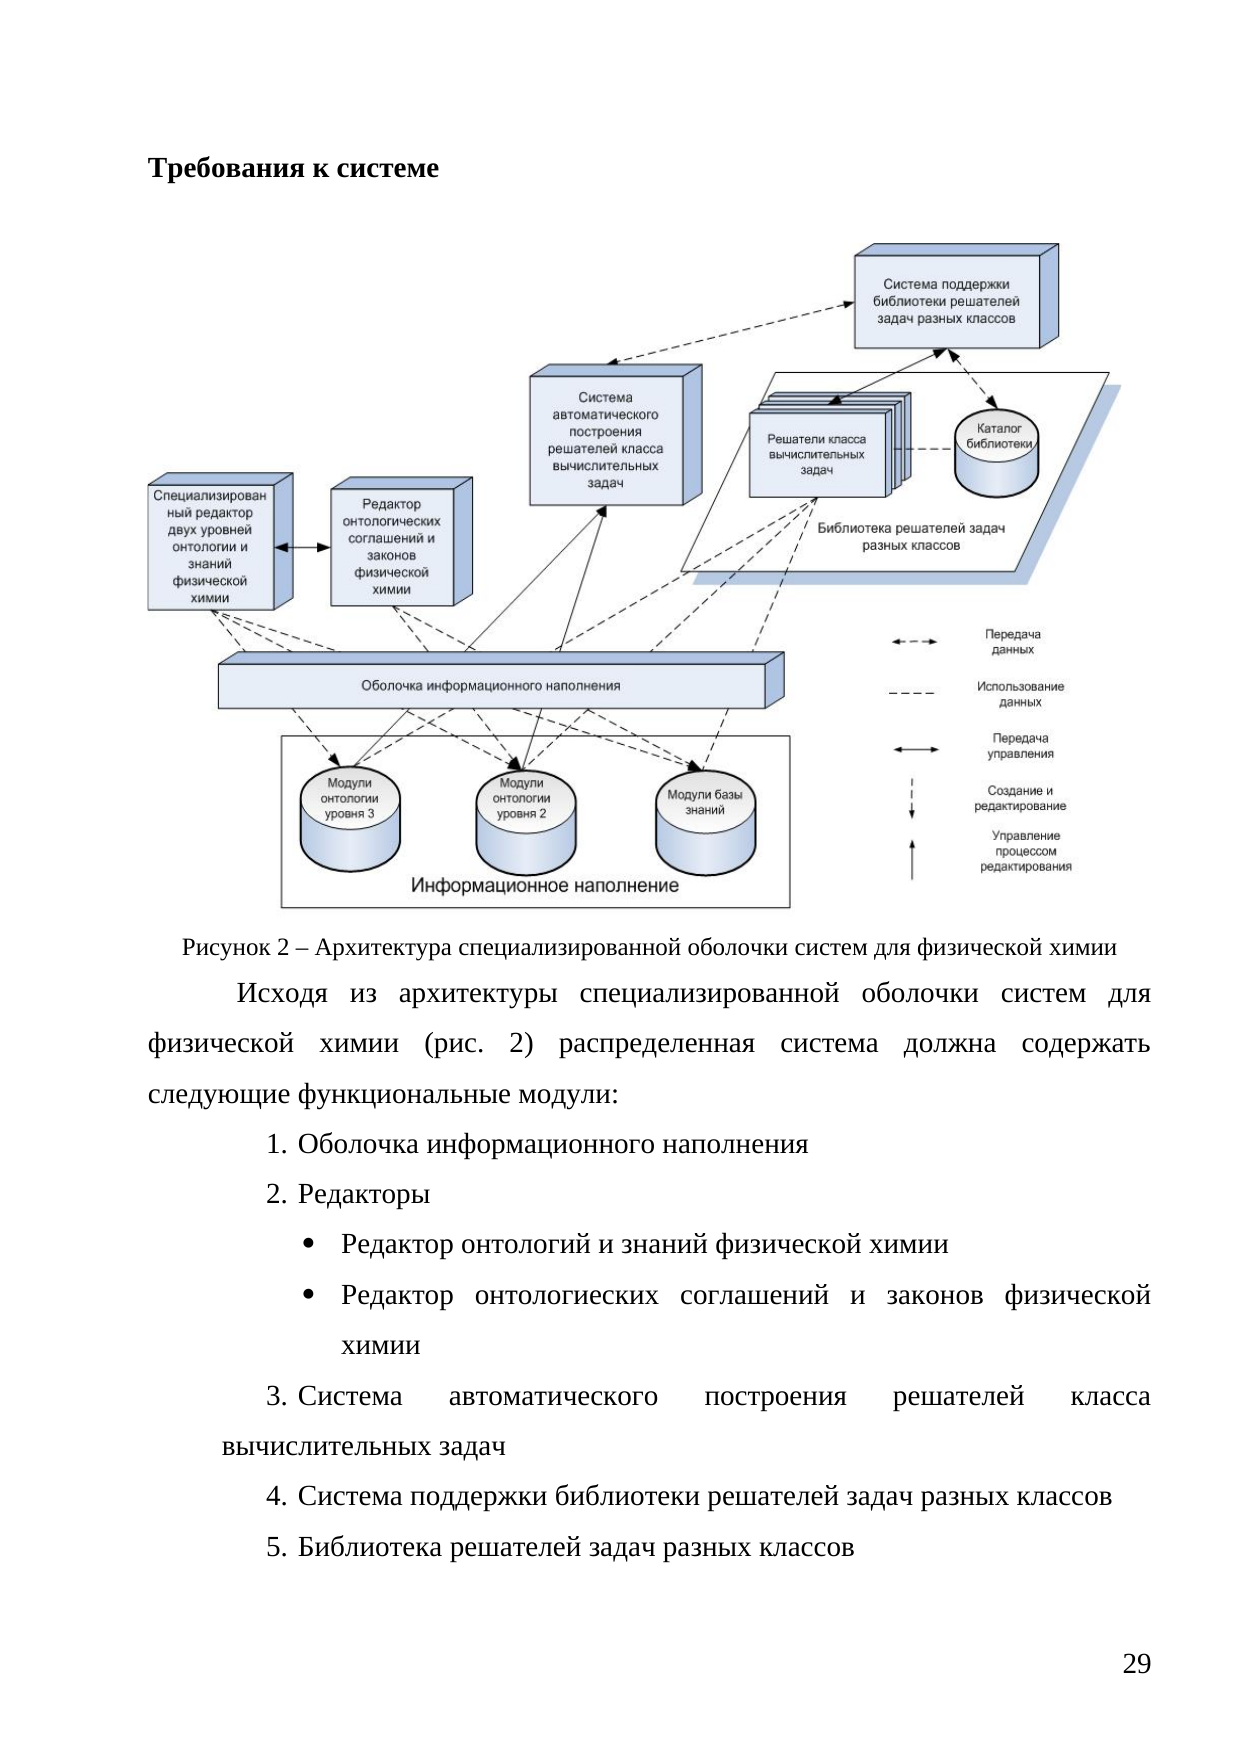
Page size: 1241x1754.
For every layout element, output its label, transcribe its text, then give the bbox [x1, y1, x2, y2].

text Требования к системе [148, 150, 1152, 183]
picture [147, 243, 1122, 918]
list Система автоматического построения решателей класса вычислительных задач [222, 1378, 1152, 1462]
list Редакторы [222, 1176, 1152, 1210]
list Оболочка информационного наполнения [222, 1126, 1152, 1159]
list Редактор онтологиеских соглашений и законов физической химии [303, 1277, 1152, 1361]
list Система поддержки библиотеки решателей задач разных классов [222, 1478, 1152, 1512]
list Редактор онтологий и знаний физической химии [303, 1227, 1152, 1260]
list Библиотека решателей задач разных классов [222, 1529, 1152, 1562]
text Рисунок 2 – Архитектура специализированной оболочки систем для физической химии [148, 932, 1152, 961]
text Исходя из архитектуры специализированной оболочки систем для физической химии (рис. 2) распределенная система должна содержать следующие функциональные модули: [148, 975, 1152, 1109]
